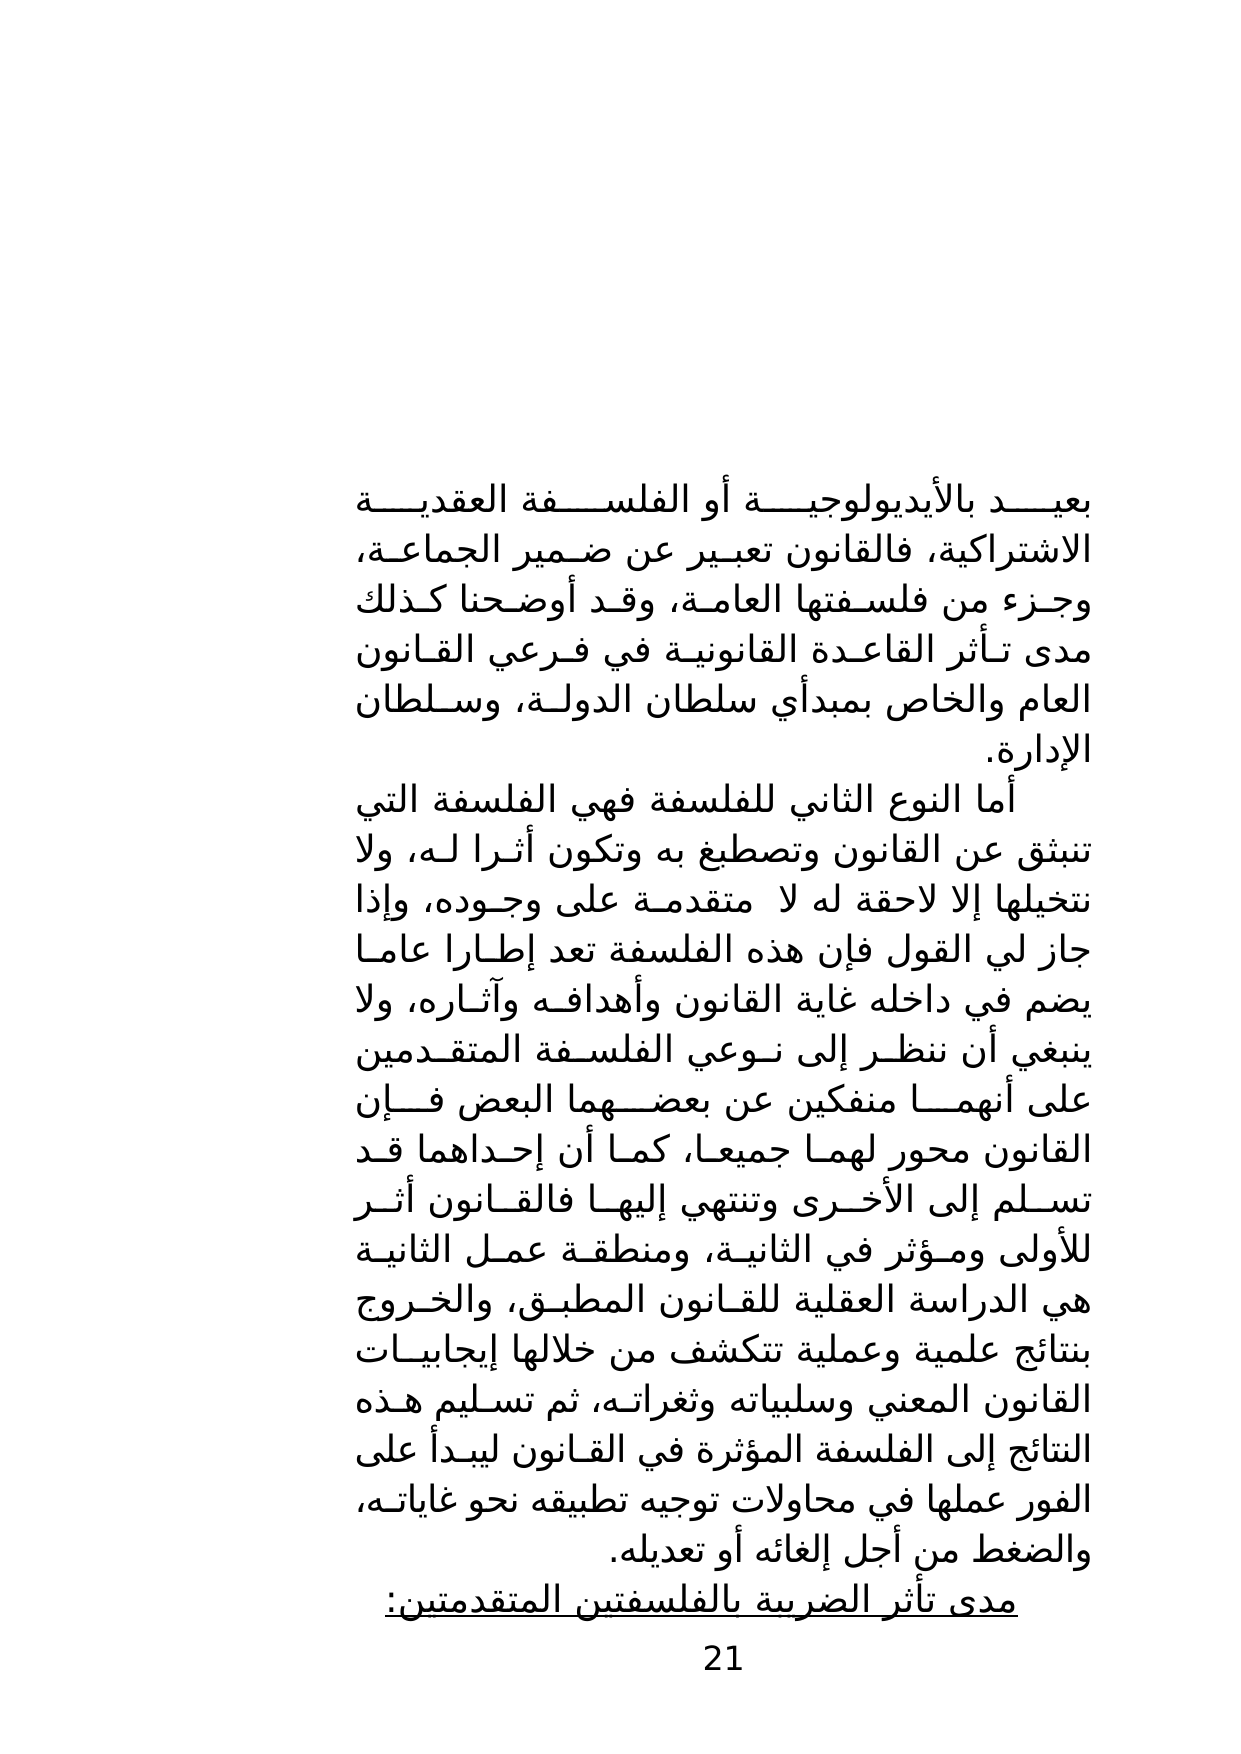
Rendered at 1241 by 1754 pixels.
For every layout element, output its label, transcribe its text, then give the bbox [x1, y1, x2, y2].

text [354, 472, 1092, 772]
text مدى تأثر الضريبة بالفلسفتين المتقدمتين: [354, 1572, 1092, 1622]
text أما النوع الثاني للفلسفة فهي الفلسفة التي تنبثق عن القانون وتصطبغ به وتكون أثرا له، ولا نتخيلها إلا لاحقة له لا متقدمة على وجوده، وإذا جاز لي القول فإن هذه الفلسفة تعد إطارا عاما يضم في داخله غاية القانون وأهدافه وآثاره، ولا ينبغي أن ننظر إلى نوعي الفلسفة المتقدمين على أنهما منفكين عن بعضهما البعض فإن القانون محور لهما جميعا، كما أن إحداهما قد تسلم إلى الأخرى وتنتهي إليها فالقانون أثر للأولى ومؤثر في الثانية، ومنطقة عمل الثانية هي الدراسة العقلية للقانون المطبق، والخروج بنتائج علمية وعملية تتكشف من خلالها إيجابيات القانون المعني وسلبياته وثغراته، ثم تسليم هذه النتائج إلى الفلسفة المؤثرة في القانون ليبدأ على الفور عملها في محاولات توجيه تطبيقه نحو غاياته، والضغط من أجل إلغائه أو تعديله. [354, 772, 1092, 1572]
